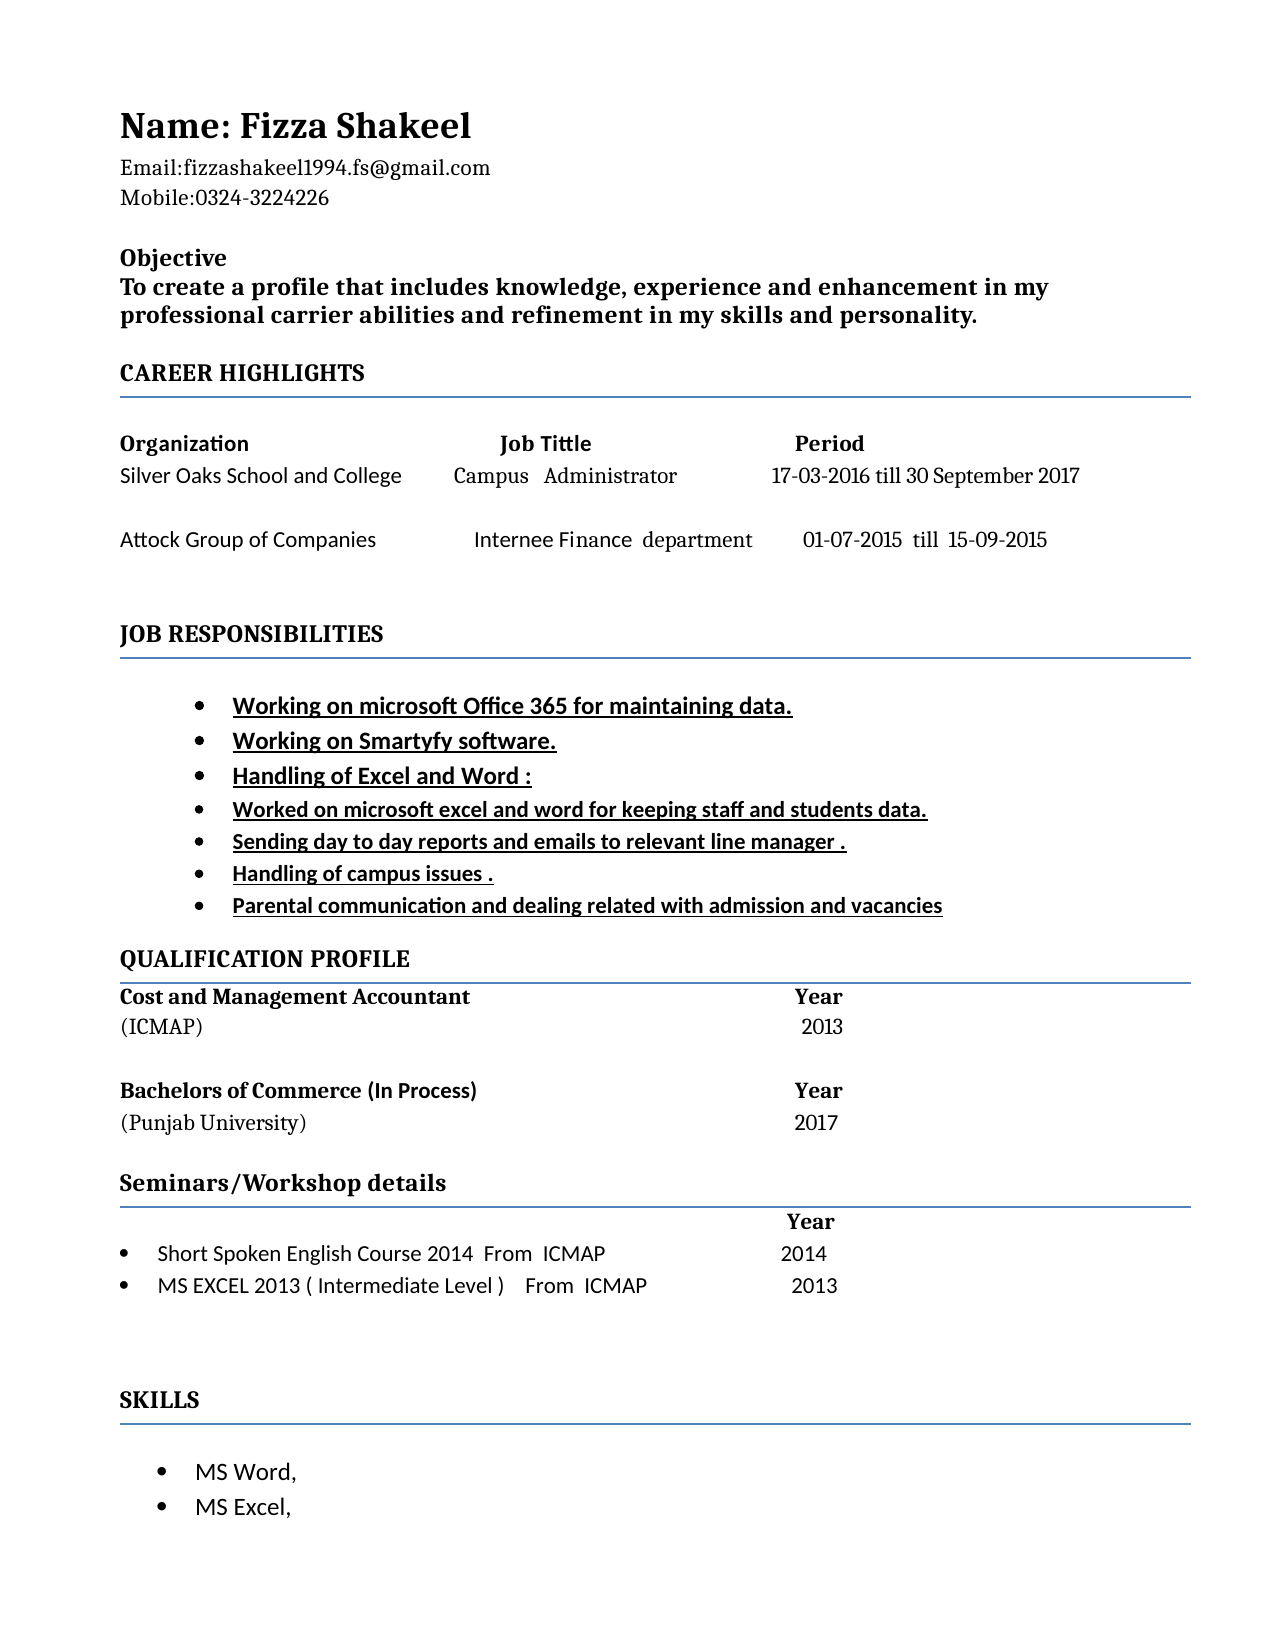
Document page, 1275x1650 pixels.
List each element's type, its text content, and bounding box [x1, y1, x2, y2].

title SKILLS [120, 1386, 1191, 1423]
text Attock Group of Companies Internee Finance department 01-07-2015 till 15-09-2015 [120, 525, 1191, 553]
title Seminars/Workshop details [120, 1169, 1191, 1206]
title Name: Fizza Shakeel [120, 105, 1191, 148]
title Objective [120, 244, 1191, 272]
list MS EXCEL 2013 ( Intermediate Level ) From ICMAP 2013 [120, 1271, 1191, 1299]
list Working on Smartyfy software. [195, 725, 1191, 756]
list Parental communication and dealing related with admission and vacancies [195, 892, 1191, 920]
text Bachelors of Commerce (In Process) Year [120, 1076, 1191, 1104]
title Mobile:0324-3224226 [120, 185, 1191, 211]
title CAREER HIGHLIGHTS [120, 359, 1191, 396]
title JOB RESPONSIBILITIES [120, 620, 1191, 657]
title To create a profile that includes knowledge, experience and enhancement in my professional carrier abilities and refinement in my skills and personality. [120, 272, 1191, 330]
text Organization Job Tittle Period [120, 429, 1191, 457]
title Email:fizzashakeel1994.fs@gmail.com [120, 154, 1191, 181]
title QUALIFICATION PROFILE [120, 945, 1191, 982]
text Silver Oaks School and College Campus Administrator 17-03-2016 till 30 September 2017 [120, 461, 1191, 489]
text Cost and Management Accountant Year [120, 984, 1191, 1010]
list Short Spoken English Course 2014 From ICMAP 2014 [120, 1239, 1191, 1267]
list Handling of Excel and Word : [195, 760, 1191, 791]
list Sending day to day reports and emails to relevant line manager . [195, 827, 1191, 855]
list Worked on microsoft excel and word for keeping staff and students data. [195, 795, 1191, 823]
text (ICMAP) 2013 [120, 1014, 1191, 1040]
list MS Word, [157, 1456, 1191, 1487]
text Year [120, 1208, 1191, 1235]
list Handling of campus issues . [195, 859, 1191, 887]
text (Punjab University) 2017 [120, 1108, 1191, 1136]
list Working on microsoft Office 365 for maintaining data. [195, 690, 1191, 721]
list MS Excel, [157, 1491, 1191, 1522]
